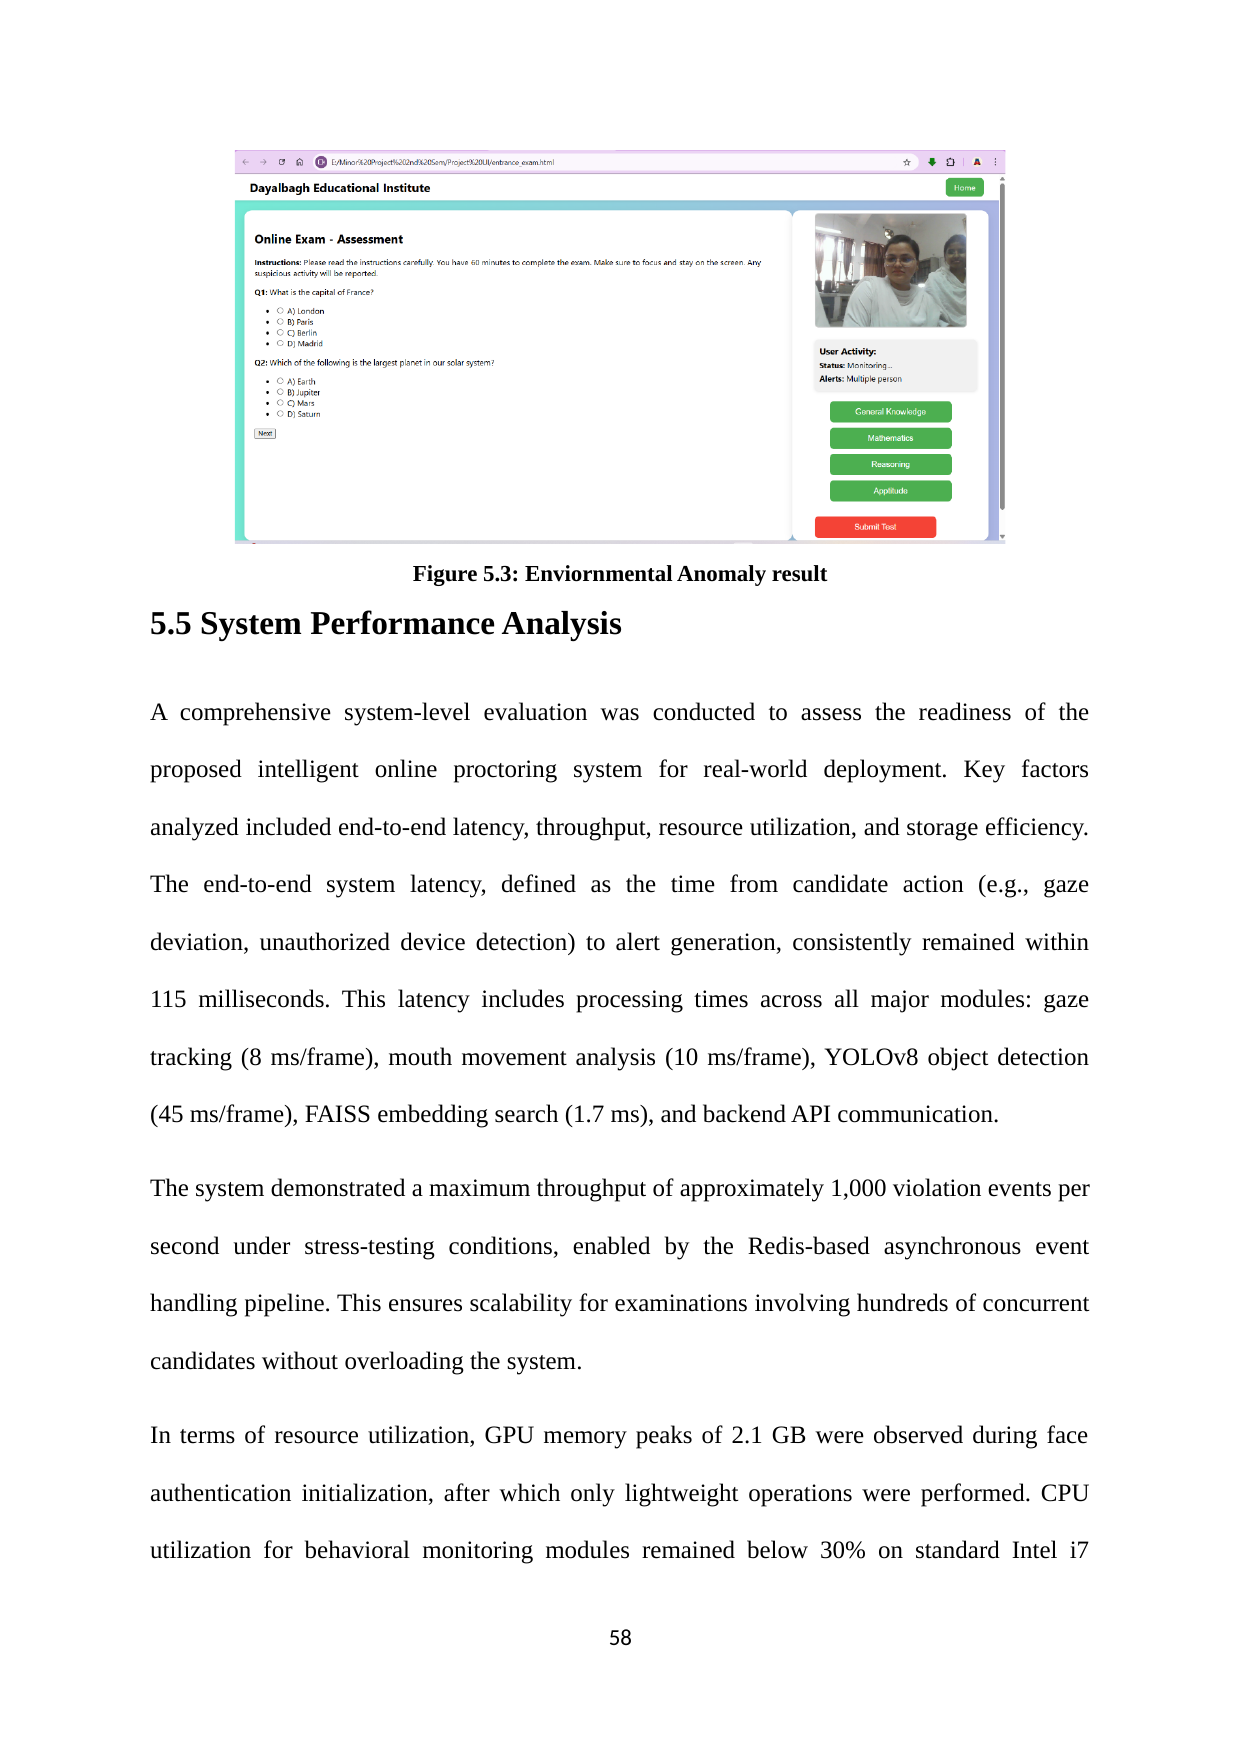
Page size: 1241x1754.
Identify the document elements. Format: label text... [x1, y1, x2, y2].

picture [234, 150, 1006, 544]
text The system demonstrated a maximum throughput of approximately 1,000 violation events per second under stress-testing conditions, enabled by the Redis-based asynchronous event handling pipeline. This ensures scalability for examinations involving hundreds of concurrent candidates without overloading the system. [150, 1173, 1090, 1375]
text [150, 1420, 1090, 1564]
text Figure 5.3: Enviornmental Anomaly result [150, 560, 1090, 587]
text A comprehensive system-level evaluation was conducted to assess the readiness of the proposed intelligent online proctoring system for real-world deployment. Key factors analyzed included end-to-end latency, throughput, resource utilization, and storage efficiency. The end-to-end system latency, defined as the time from candidate action (e.g., gaze deviation, unauthorized device detection) to alert generation, consistently remained within 115 milliseconds. This latency includes processing times across all major modules: gaze tracking (8 ms/frame), mouth movement analysis (10 ms/frame), YOLOv8 object detection (45 ms/frame), FAISS embedding search (1.7 ms), and backend API communication. [150, 697, 1090, 1128]
text 5.5 System Performance Analysis [150, 603, 1090, 642]
